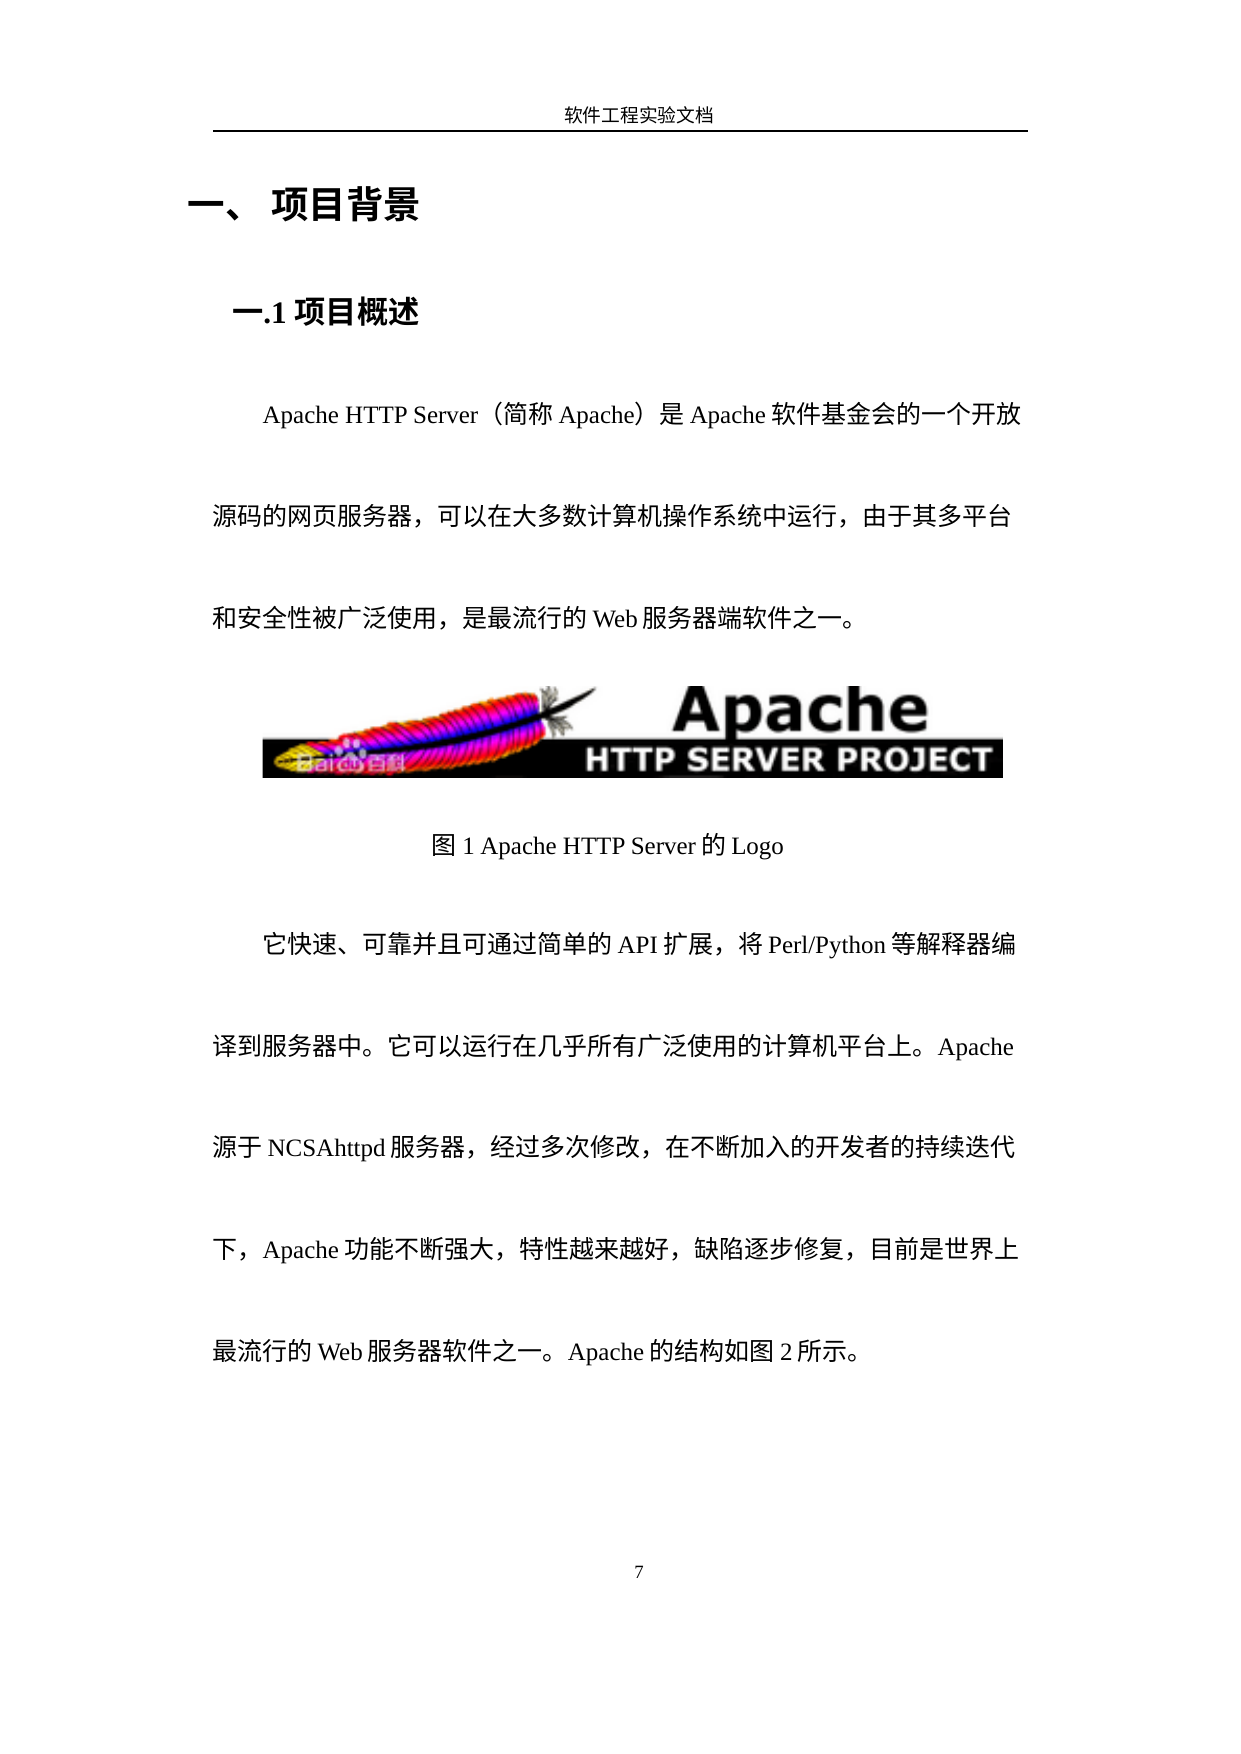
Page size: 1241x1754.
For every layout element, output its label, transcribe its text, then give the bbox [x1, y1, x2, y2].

picture [262, 686, 1003, 778]
text 项目背景 [187, 168, 1053, 236]
text 它快速、可靠并且可通过简单的API扩展，将Perl/Python等解释器编译到服务器中。它可以运行在几乎所有广泛使用的计算机平台上。Apache源于NCSAhttpd服务器，经过多次修改，在不断加入的开发者的持续迭代下，Apache功能不断强大，特性越来越好，缺陷逐步修复，目前是世界上最流行的Web服务器软件之一。Apache的结构如图 2所示。 [212, 908, 1028, 1384]
text 图 1 Apache HTTP Server的Logo [187, 810, 1028, 878]
text 项目概述 [232, 276, 1028, 344]
text Apache HTTP Server（简称Apache）是Apache软件基金会的一个开放源码的网页服务器，可以在大多数计算机操作系统中运行，由于其多平台和安全性被广泛使用，是最流行的Web服务器端软件之一。 [212, 379, 1028, 650]
